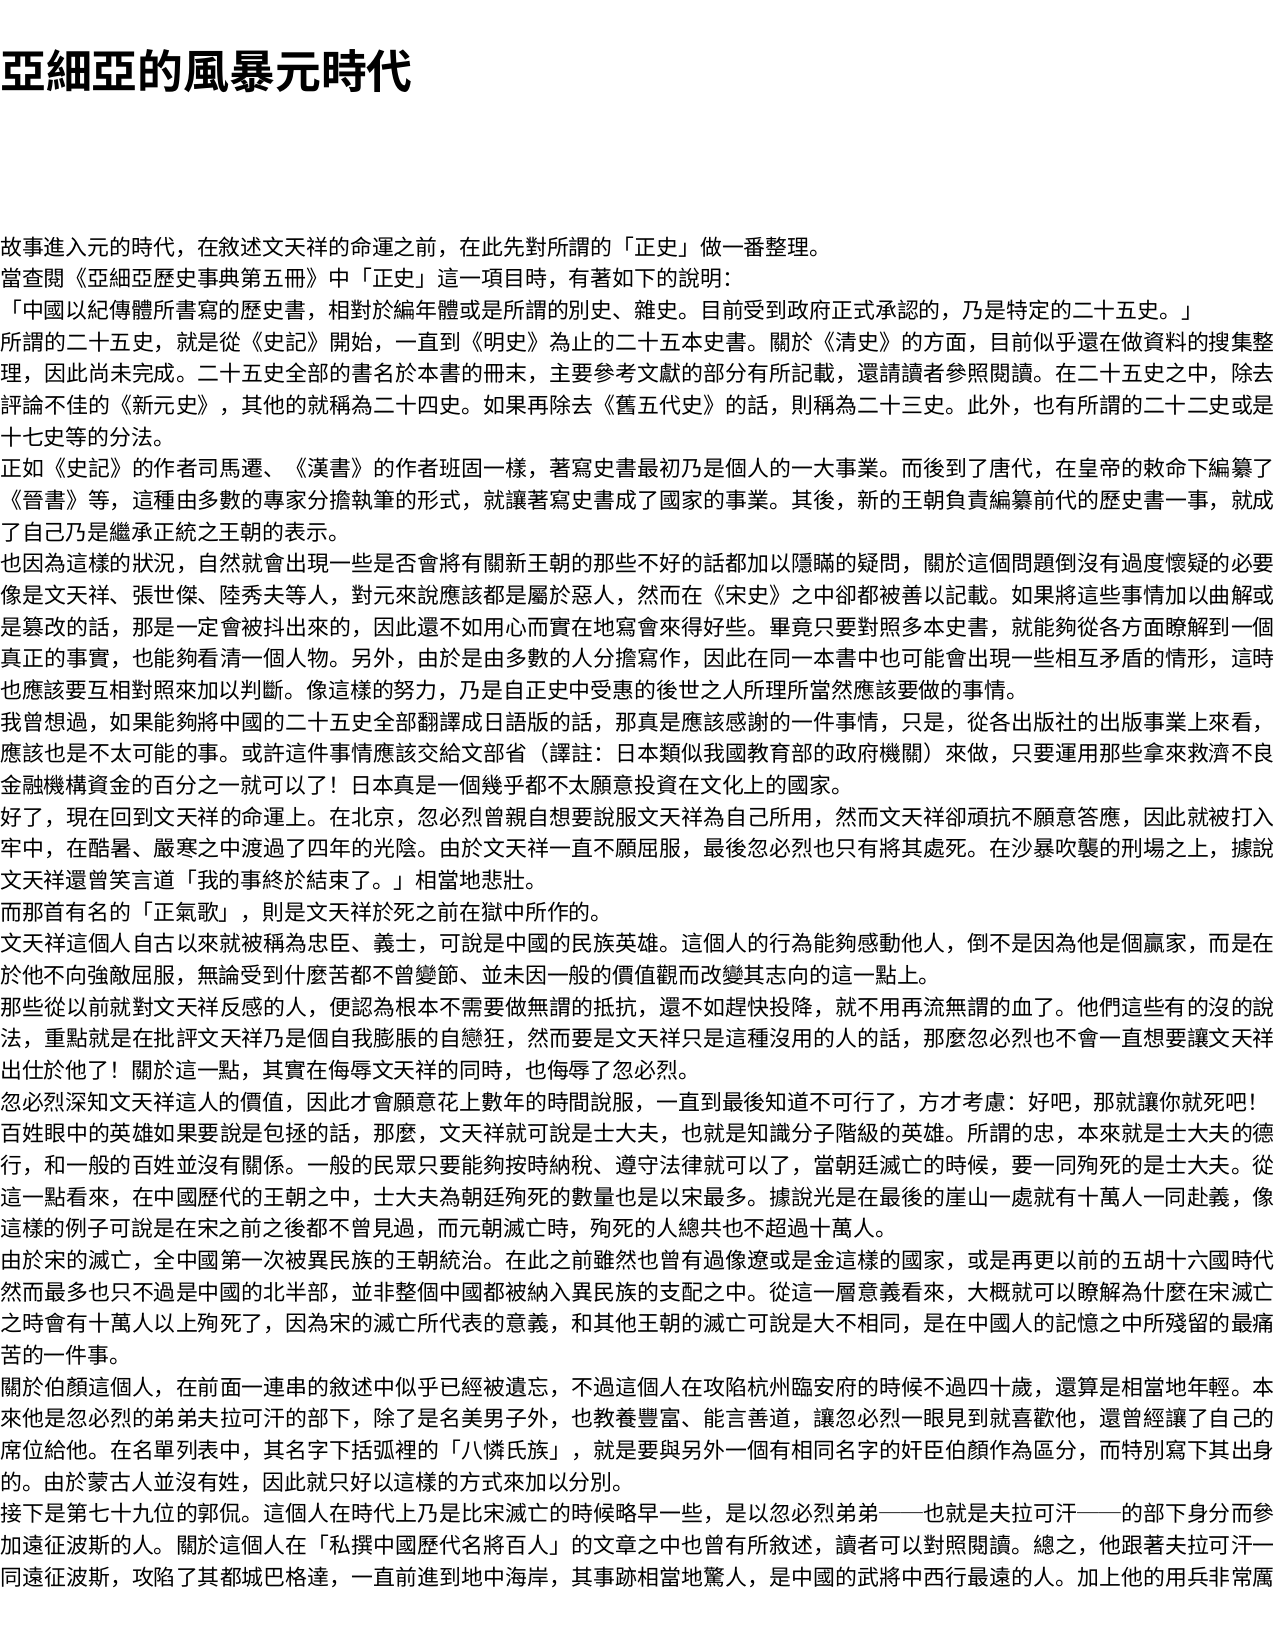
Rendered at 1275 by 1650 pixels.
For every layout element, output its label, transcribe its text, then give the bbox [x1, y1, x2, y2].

text 百姓眼中的英雄如果要說是包拯的話，那麼，文天祥就可說是士大夫，也就是知識分子階級的英雄。所謂的忠，本來就是士大夫的德行，和一般的百姓並沒有關係。一般的民眾只要能夠按時納稅、遵守法律就可以了，當朝廷滅亡的時候，要一同殉死的是士大夫。從這一點看來，在中國歷代的王朝之中，士大夫為朝廷殉死的數量也是以宋最多。據說光是在最後的崖山一處就有十萬人一同赴義，像這樣的例子可說是在宋之前之後都不曾見過，而元朝滅亡時，殉死的人總共也不超過十萬人。 [0, 1116, 1275, 1243]
text 文天祥這個人自古以來就被稱為忠臣、義士，可說是中國的民族英雄。這個人的行為能夠感動他人，倒不是因為他是個贏家，而是在於他不向強敵屈服，無論受到什麼苦都不曾變節、並未因一般的價值觀而改變其志向的這一點上。 [0, 926, 1275, 990]
text 故事進入元的時代，在敘述文天祥的命運之前，在此先對所謂的「正史」做一番整理。 [0, 230, 1275, 261]
subtitle 亞細亞的風暴元時代 [0, 35, 1275, 102]
text 關於伯顏這個人，在前面一連串的敘述中似乎已經被遺忘，不過這個人在攻陷杭州臨安府的時候不過四十歲，還算是相當地年輕。本來他是忽必烈的弟弟夫拉可汗的部下，除了是名美男子外，也教養豐富、能言善道，讓忽必烈一眼見到就喜歡他，還曾經讓了自己的席位給他。在名單列表中，其名字下括弧裡的「八憐氏族」，就是要與另外一個有相同名字的奸臣伯顏作為區分，而特別寫下其出身的。由於蒙古人並沒有姓，因此就只好以這樣的方式來加以分別。 [0, 1370, 1275, 1496]
text 「中國以紀傳體所書寫的歷史書，相對於編年體或是所謂的別史、雜史。目前受到政府正式承認的，乃是特定的二十五史。」 [0, 293, 1275, 325]
text 當查閱《亞細亞歷史事典第五冊》中「正史」這一項目時，有著如下的說明： [0, 261, 1275, 293]
text 所謂的二十五史，就是從《史記》開始，一直到《明史》為止的二十五本史書。關於《清史》的方面，目前似乎還在做資料的搜集整理，因此尚未完成。二十五史全部的書名於本書的冊末，主要參考文獻的部分有所記載，還請讀者參照閱讀。在二十五史之中，除去評論不佳的《新元史》，其他的就稱為二十四史。如果再除去《舊五代史》的話，則稱為二十三史。此外，也有所謂的二十二史或是十七史等的分法。 [0, 325, 1275, 451]
text 好了，現在回到文天祥的命運上。在北京，忽必烈曾親自想要說服文天祥為自己所用，然而文天祥卻頑抗不願意答應，因此就被打入牢中，在酷暑、嚴寒之中渡過了四年的光陰。由於文天祥一直不願屈服，最後忽必烈也只有將其處死。在沙暴吹襲的刑場之上，據說文天祥還曾笑言道「我的事終於結束了。」相當地悲壯。 [0, 800, 1275, 895]
text 而那首有名的「正氣歌」，則是文天祥於死之前在獄中所作的。 [0, 895, 1275, 926]
text 那些從以前就對文天祥反感的人，便認為根本不需要做無謂的抵抗，還不如趕快投降，就不用再流無謂的血了。他們這些有的沒的說法，重點就是在批評文天祥乃是個自我膨脹的自戀狂，然而要是文天祥只是這種沒用的人的話，那麼忽必烈也不會一直想要讓文天祥出仕於他了！關於這一點，其實在侮辱文天祥的同時，也侮辱了忽必烈。 [0, 990, 1275, 1085]
text 由於宋的滅亡，全中國第一次被異民族的王朝統治。在此之前雖然也曾有過像遼或是金這樣的國家，或是再更以前的五胡十六國時代，然而最多也只不過是中國的北半部，並非整個中國都被納入異民族的支配之中。從這一層意義看來，大概就可以瞭解為什麼在宋滅亡之時會有十萬人以上殉死了，因為宋的滅亡所代表的意義，和其他王朝的滅亡可說是大不相同，是在中國人的記憶之中所殘留的最痛苦的一件事。 [0, 1243, 1275, 1370]
text 我曾想過，如果能夠將中國的二十五史全部翻譯成日語版的話，那真是應該感謝的一件事情，只是，從各出版社的出版事業上來看，應該也是不太可能的事。或許這件事情應該交給文部省（譯註：日本類似我國教育部的政府機關）來做，只要運用那些拿來救濟不良金融機構資金的百分之一就可以了！日本真是一個幾乎都不太願意投資在文化上的國家。 [0, 705, 1275, 800]
text 忽必烈深知文天祥這人的價值，因此才會願意花上數年的時間說服，一直到最後知道不可行了，方才考慮：好吧，那就讓你就死吧！ [0, 1085, 1275, 1116]
text 正如《史記》的作者司馬遷、《漢書》的作者班固一樣，著寫史書最初乃是個人的一大事業。而後到了唐代，在皇帝的敕命下編纂了《晉書》等，這種由多數的專家分擔執筆的形式，就讓著寫史書成了國家的事業。其後，新的王朝負責編纂前代的歷史書一事，就成了自己乃是繼承正統之王朝的表示。 [0, 451, 1275, 546]
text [0, 1496, 1275, 1591]
text 也因為這樣的狀況，自然就會出現一些是否會將有關新王朝的那些不好的話都加以隱瞞的疑問，關於這個問題倒沒有過度懷疑的必要。像是文天祥、張世傑、陸秀夫等人，對元來說應該都是屬於惡人，然而在《宋史》之中卻都被善以記載。如果將這些事情加以曲解或是篡改的話，那是一定會被抖出來的，因此還不如用心而實在地寫會來得好些。畢竟只要對照多本史書，就能夠從各方面瞭解到一個真正的事實，也能夠看清一個人物。另外，由於是由多數的人分擔寫作，因此在同一本書中也可能會出現一些相互矛盾的情形，這時也應該要互相對照來加以判斷。像這樣的努力，乃是自正史中受惠的後世之人所理所當然應該要做的事情。 [0, 546, 1275, 705]
